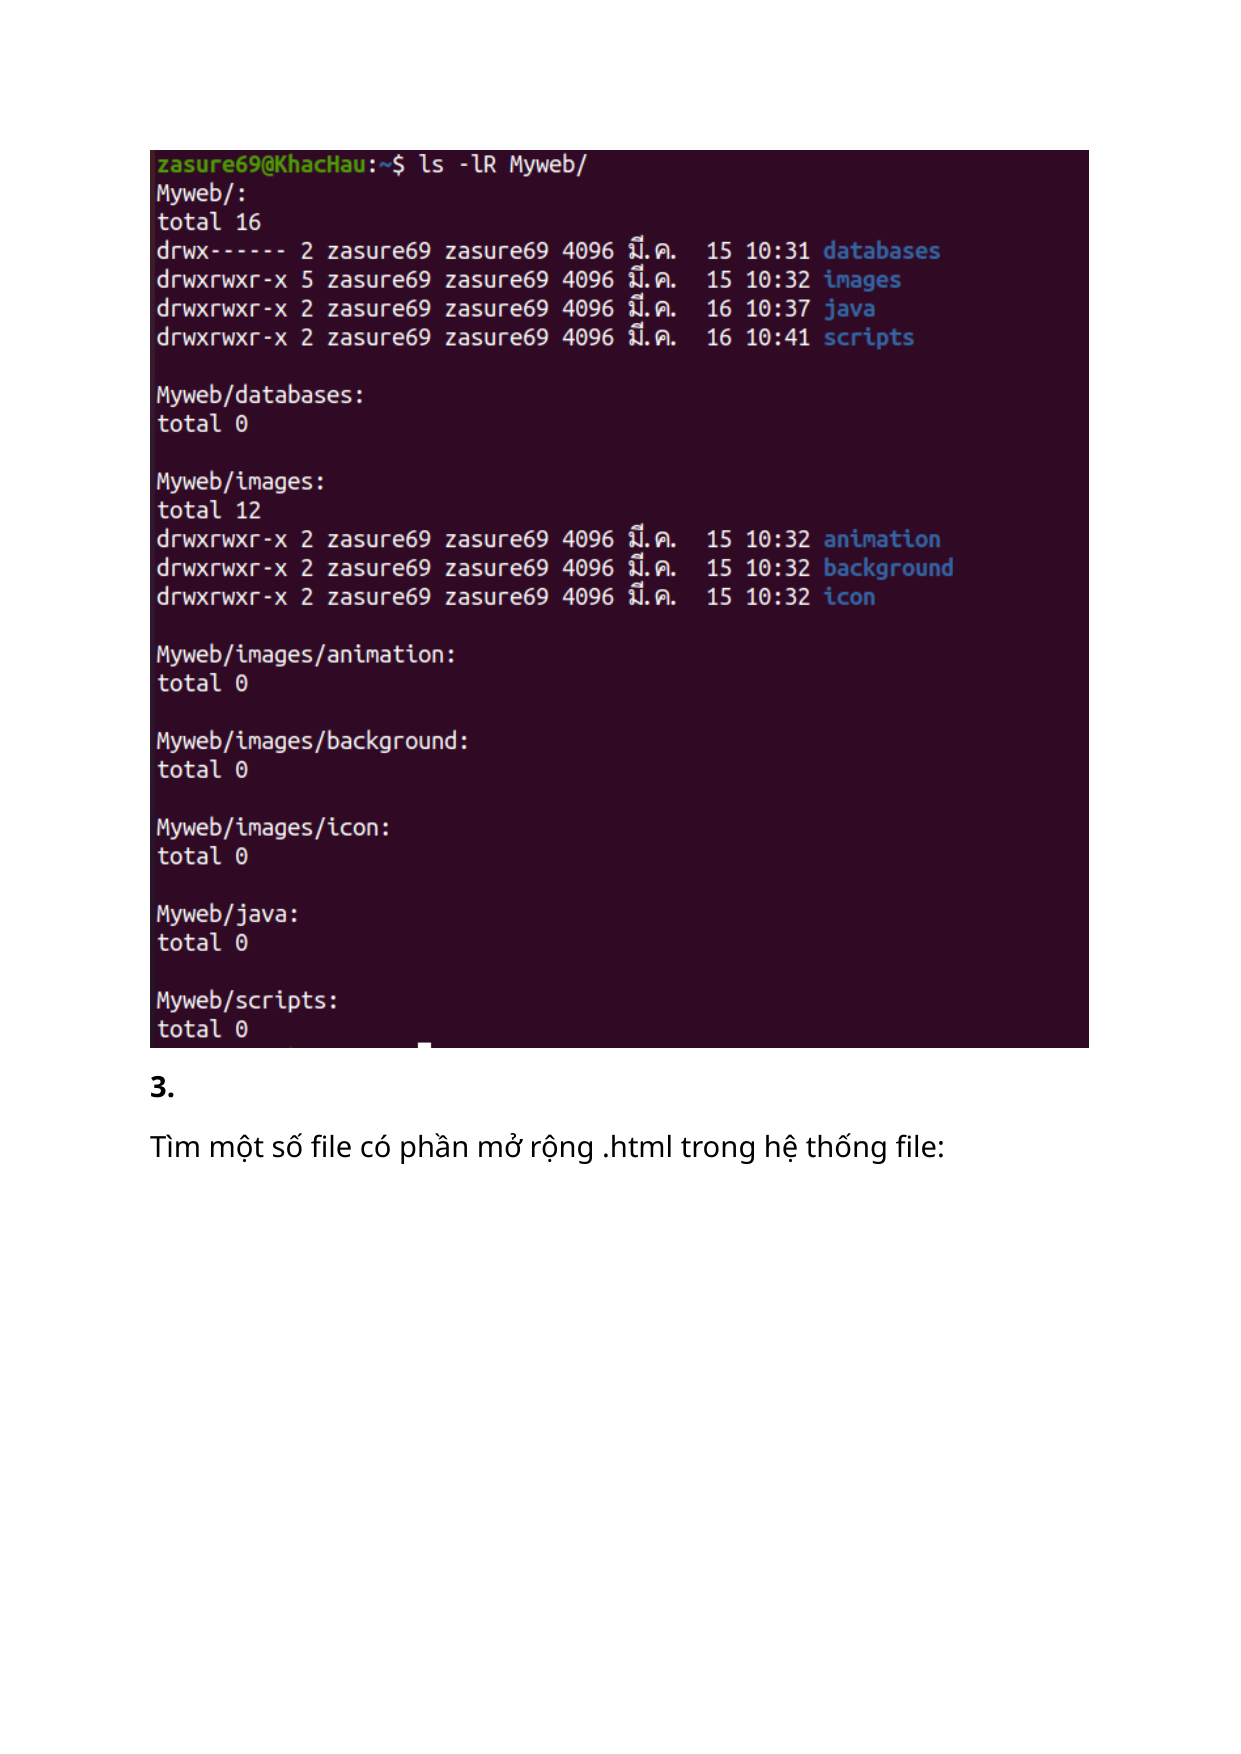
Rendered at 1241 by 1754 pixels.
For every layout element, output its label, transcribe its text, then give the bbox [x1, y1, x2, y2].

text 3. [150, 1067, 1090, 1106]
text Tìm một số file có phần mở rộng .html trong hệ thống file: [150, 1126, 1090, 1166]
picture [150, 150, 1089, 1048]
